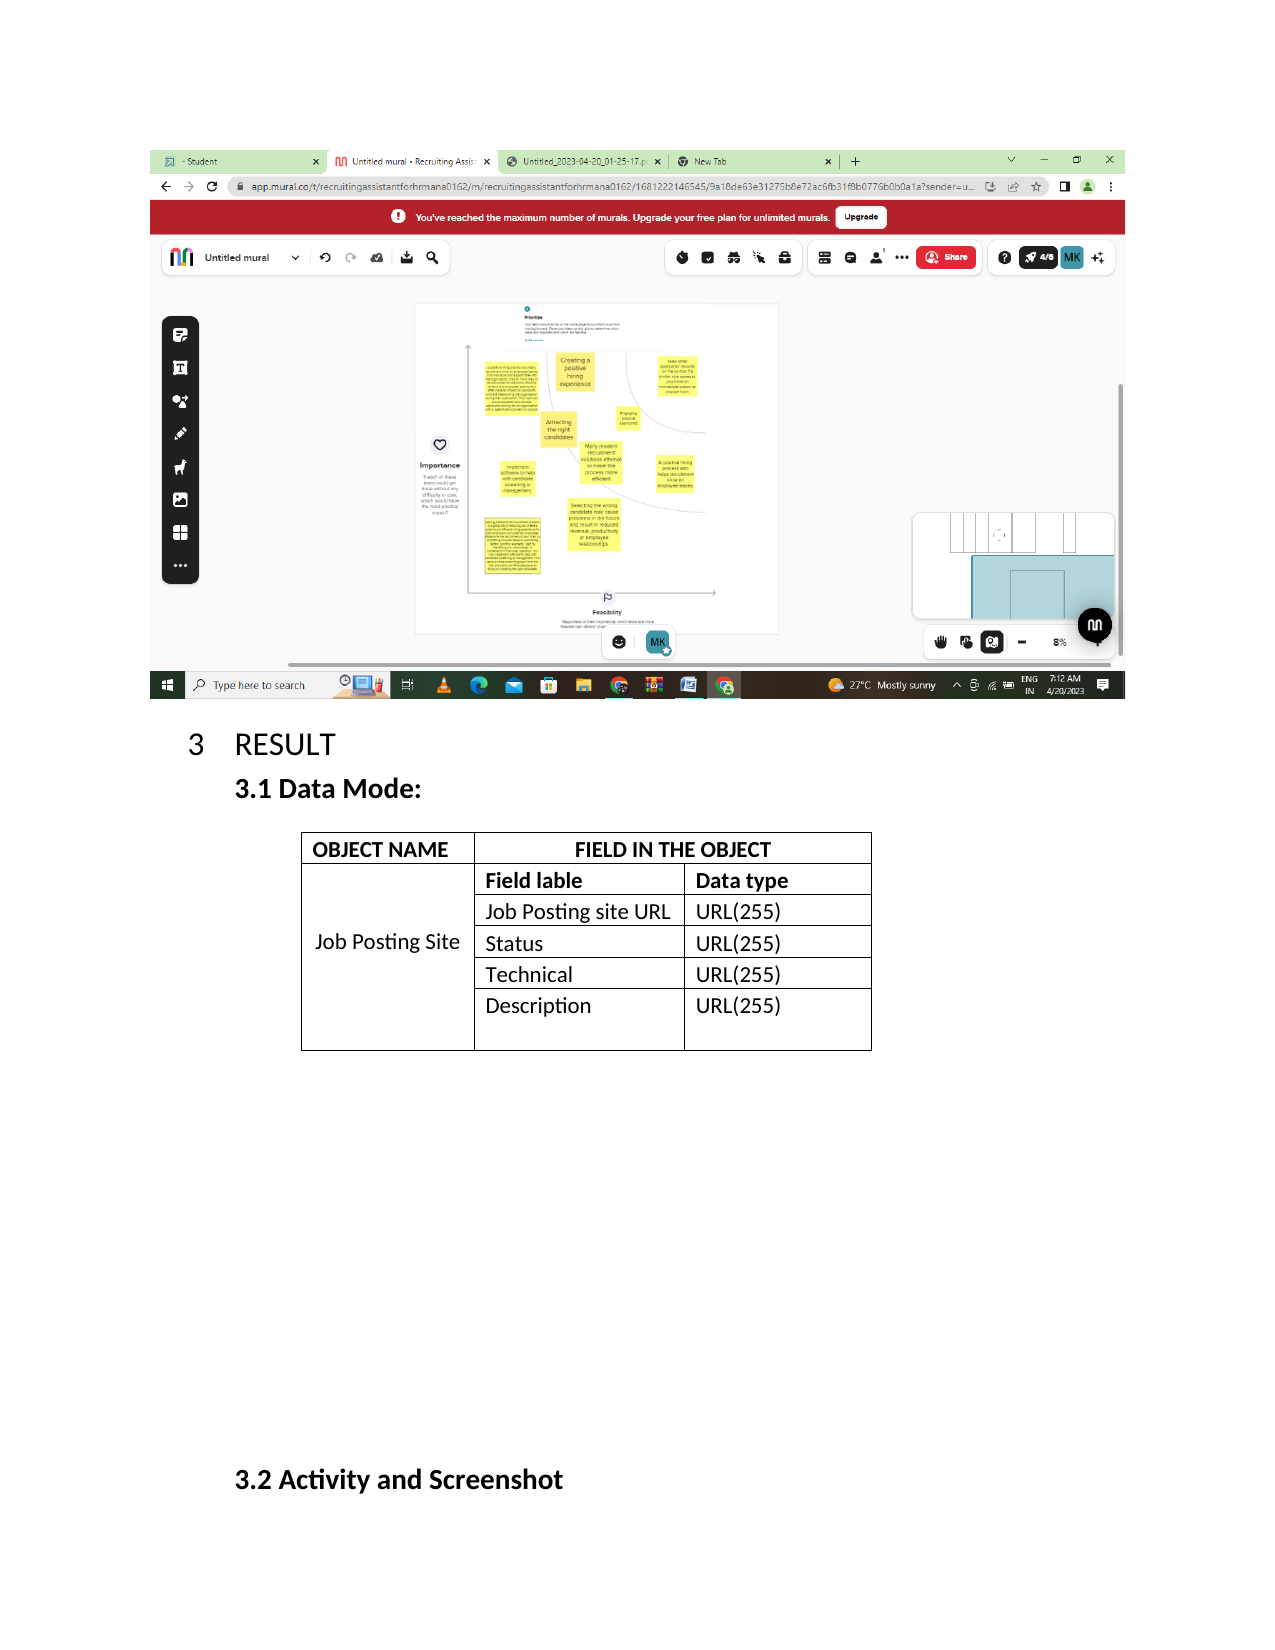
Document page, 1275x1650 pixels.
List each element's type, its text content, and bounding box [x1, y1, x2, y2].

table_header FIELD IN THE OBJECT [475, 833, 871, 863]
table_cell URL(255) [685, 895, 871, 925]
picture [150, 150, 1125, 699]
table_cell URL(255) [685, 958, 871, 988]
table_cell Job Posting site URL [475, 895, 684, 925]
list Activity and Screenshot [234, 1461, 1125, 1496]
table_cell Description [475, 989, 684, 1019]
table_header OBJECT NAME [302, 833, 474, 863]
table_cell Technical [475, 958, 684, 988]
list Data Mode: [234, 770, 1125, 806]
table_cell URL(255) [685, 989, 871, 1019]
list RESULT [187, 723, 1125, 764]
table_cell [685, 1019, 871, 1050]
table_cell Status [475, 926, 684, 957]
table_cell URL(255) [685, 926, 871, 957]
table_cell [302, 1019, 474, 1050]
table_cell [475, 1019, 684, 1050]
table_cell Field lable [475, 864, 684, 894]
table_cell Job Posting Site [302, 864, 474, 1019]
table_cell Data type [685, 864, 871, 894]
